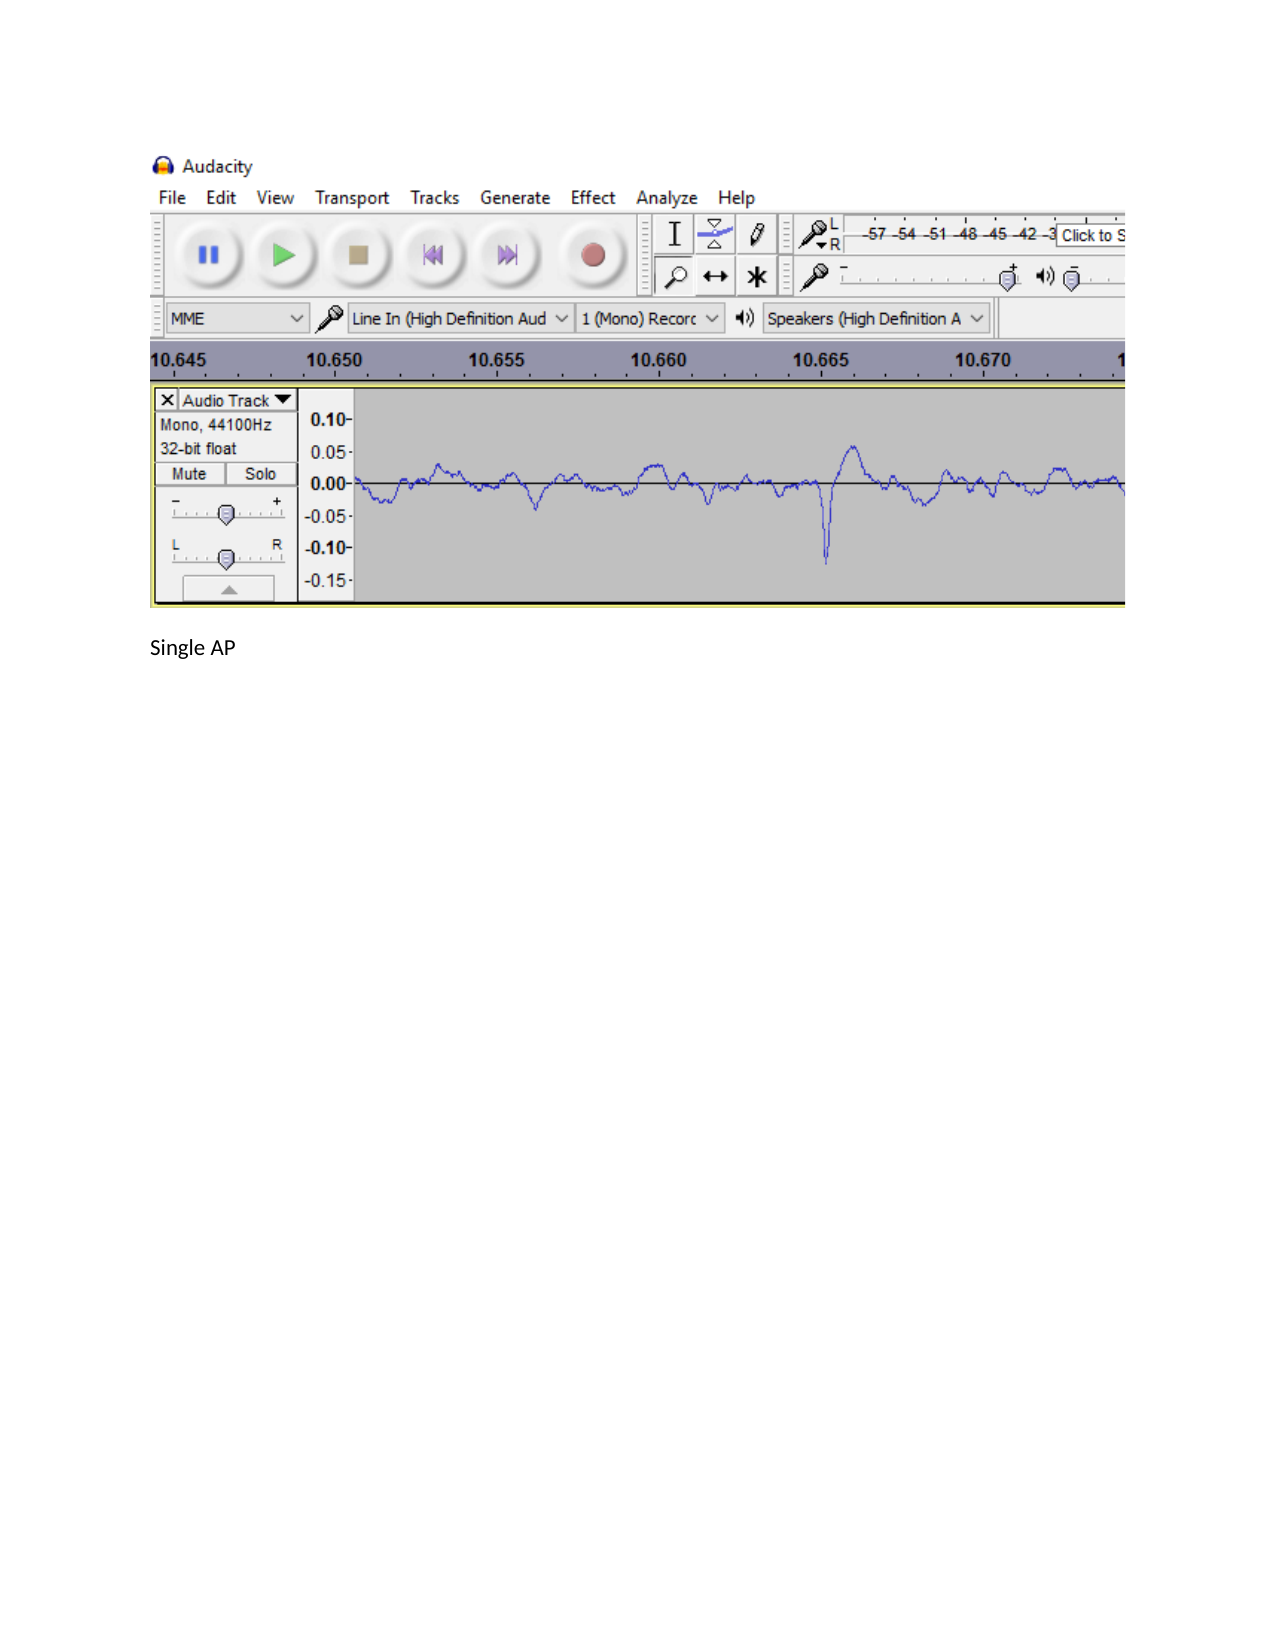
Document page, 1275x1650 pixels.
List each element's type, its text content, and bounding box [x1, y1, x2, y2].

text Single AP [150, 633, 1125, 661]
picture [150, 150, 1125, 608]
